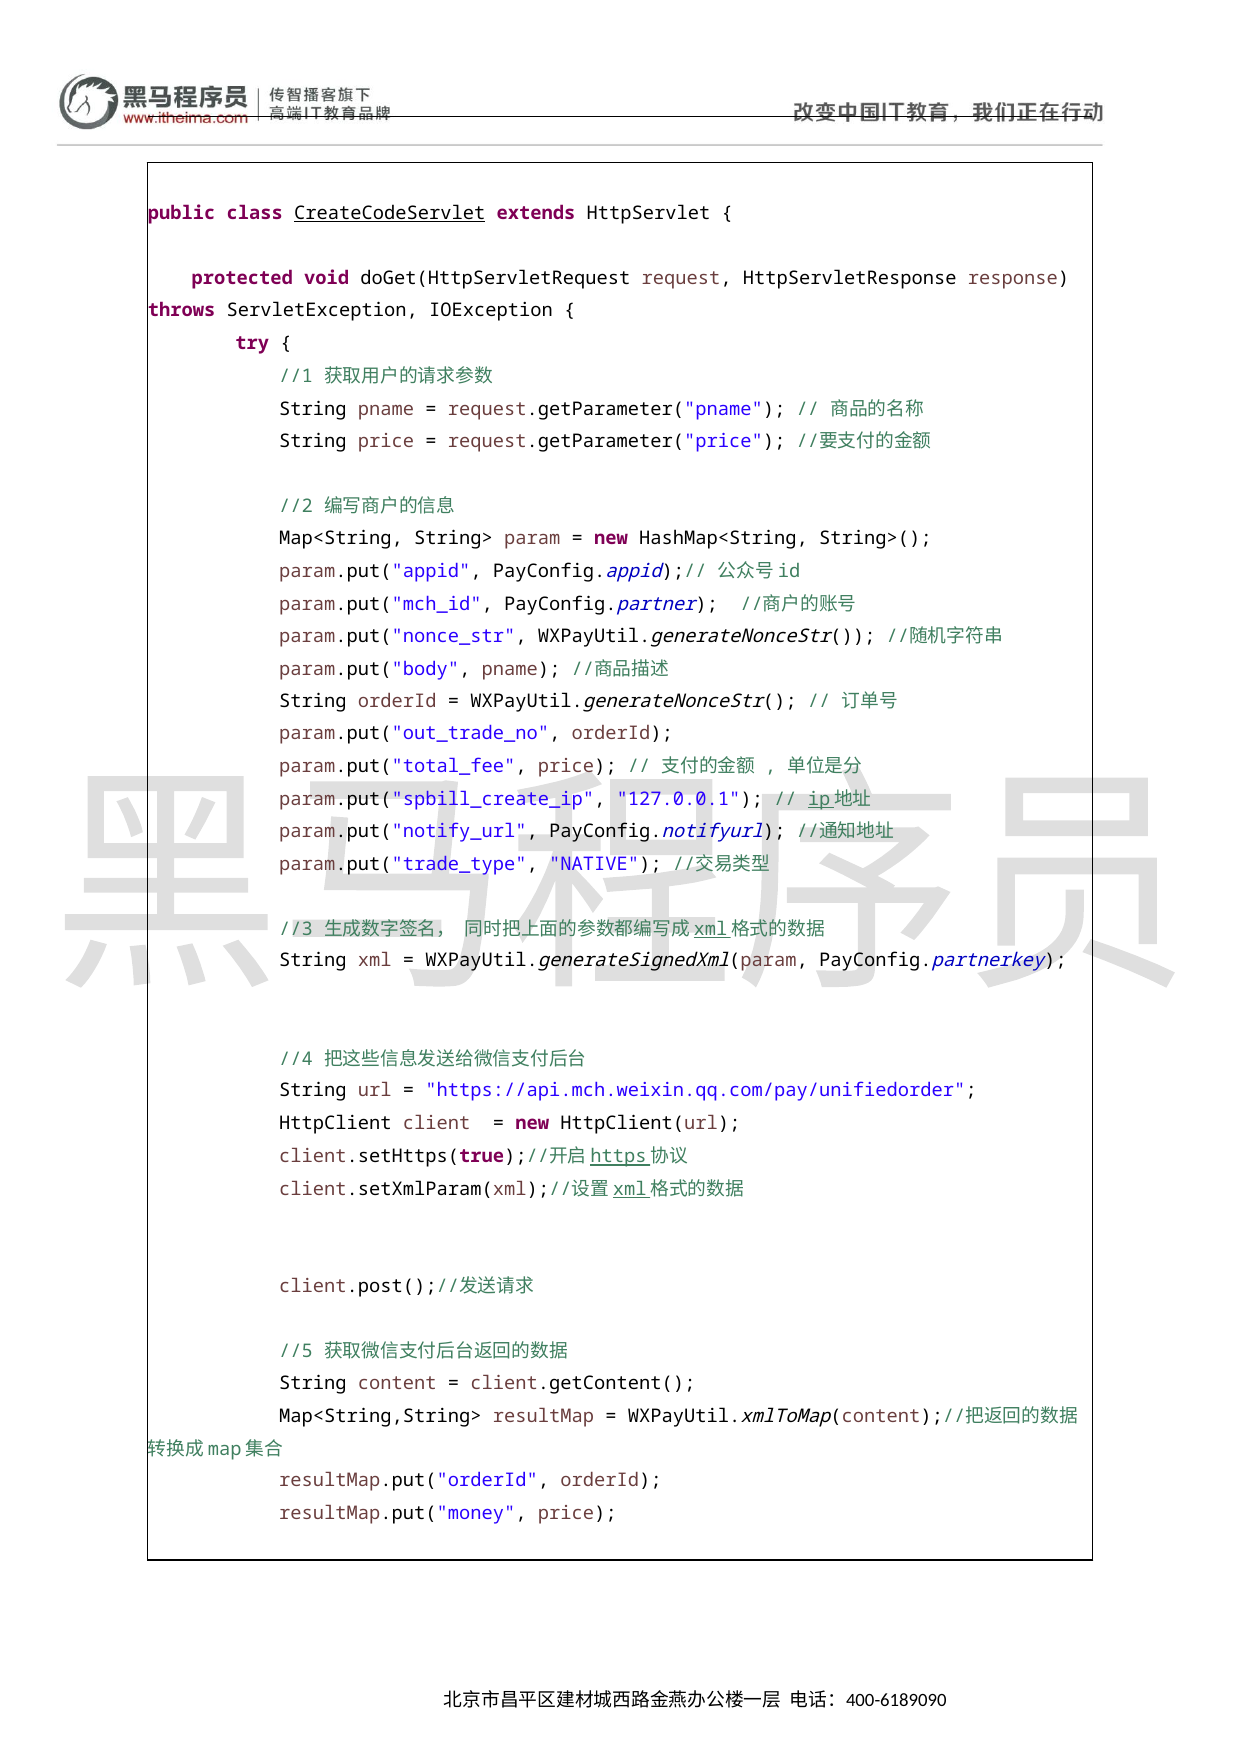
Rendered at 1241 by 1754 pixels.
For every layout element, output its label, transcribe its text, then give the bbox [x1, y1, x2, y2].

text //5 获取微信支付后台返回的数据 [148, 1333, 1092, 1366]
text //2 编写商户的信息 [148, 488, 1092, 521]
text param.put("mch_id", PayConfig.partner); //商户的账号 [148, 586, 1092, 618]
text param.put("body", pname); //商品描述 [148, 651, 1092, 683]
text client.setXmlParam(xml);//设置xml格式的数据 [148, 1171, 1092, 1203]
text String orderId = WXPayUtil.generateNonceStr(); // 订单号 [148, 683, 1092, 716]
text //1 获取用户的请求参数 [148, 358, 1092, 391]
text param.put("out_trade_no", orderId); [148, 716, 1092, 748]
text param.put("appid", PayConfig.appid);// 公众号id [148, 553, 1092, 586]
text param.put("spbill_create_ip", "127.0.0.1"); // ip地址 [148, 781, 1092, 813]
text param.put("total_fee", price); // 支付的金额 , 单位是分 [148, 748, 1092, 781]
text client.setHttps(true);//开启https协议 [148, 1138, 1092, 1171]
text Map<String,String> resultMap = WXPayUtil.xmlToMap(content);//把返回的数据转换成map集合 [148, 1398, 1092, 1463]
text param.put("nonce_str", WXPayUtil.generateNonceStr()); //随机字符串 [148, 618, 1092, 651]
text protected void doGet(HttpServletRequest request, HttpServletResponse response) throws ServletException, IOException { [148, 261, 1092, 326]
text param.put("notify_url", PayConfig.notifyurl); //通知地址 [148, 813, 1092, 846]
picture [0, 3, 1206, 153]
text String price = request.getParameter("price"); //要支付的金额 [148, 423, 1092, 456]
text //3 生成数字签名， 同时把上面的参数都编写成xml格式的数据 [148, 911, 1092, 943]
text String url = "https://api.mch.weixin.qq.com/pay/unifiedorder"; [148, 1073, 1092, 1106]
text resultMap.put("money", price); [148, 1496, 1092, 1528]
text client.post();//发送请求 [148, 1268, 1092, 1301]
text String xml = WXPayUtil.generateSignedXml(param, PayConfig.partnerkey); [148, 943, 1092, 976]
text resultMap.put("orderId", orderId); [148, 1463, 1092, 1496]
text String pname = request.getParameter("pname"); // 商品的名称 [148, 391, 1092, 423]
text try { [148, 326, 1092, 358]
text HttpClient client = new HttpClient(url); [148, 1106, 1092, 1138]
text //4 把这些信息发送给微信支付后台 [148, 1041, 1092, 1073]
text public class CreateCodeServlet extends HttpServlet { [148, 196, 1092, 228]
text String content = client.getContent(); [148, 1366, 1092, 1398]
text Map<String, String> param = new HashMap<String, String>(); [148, 521, 1092, 553]
text param.put("trade_type", "NATIVE"); //交易类型 [148, 846, 1092, 878]
